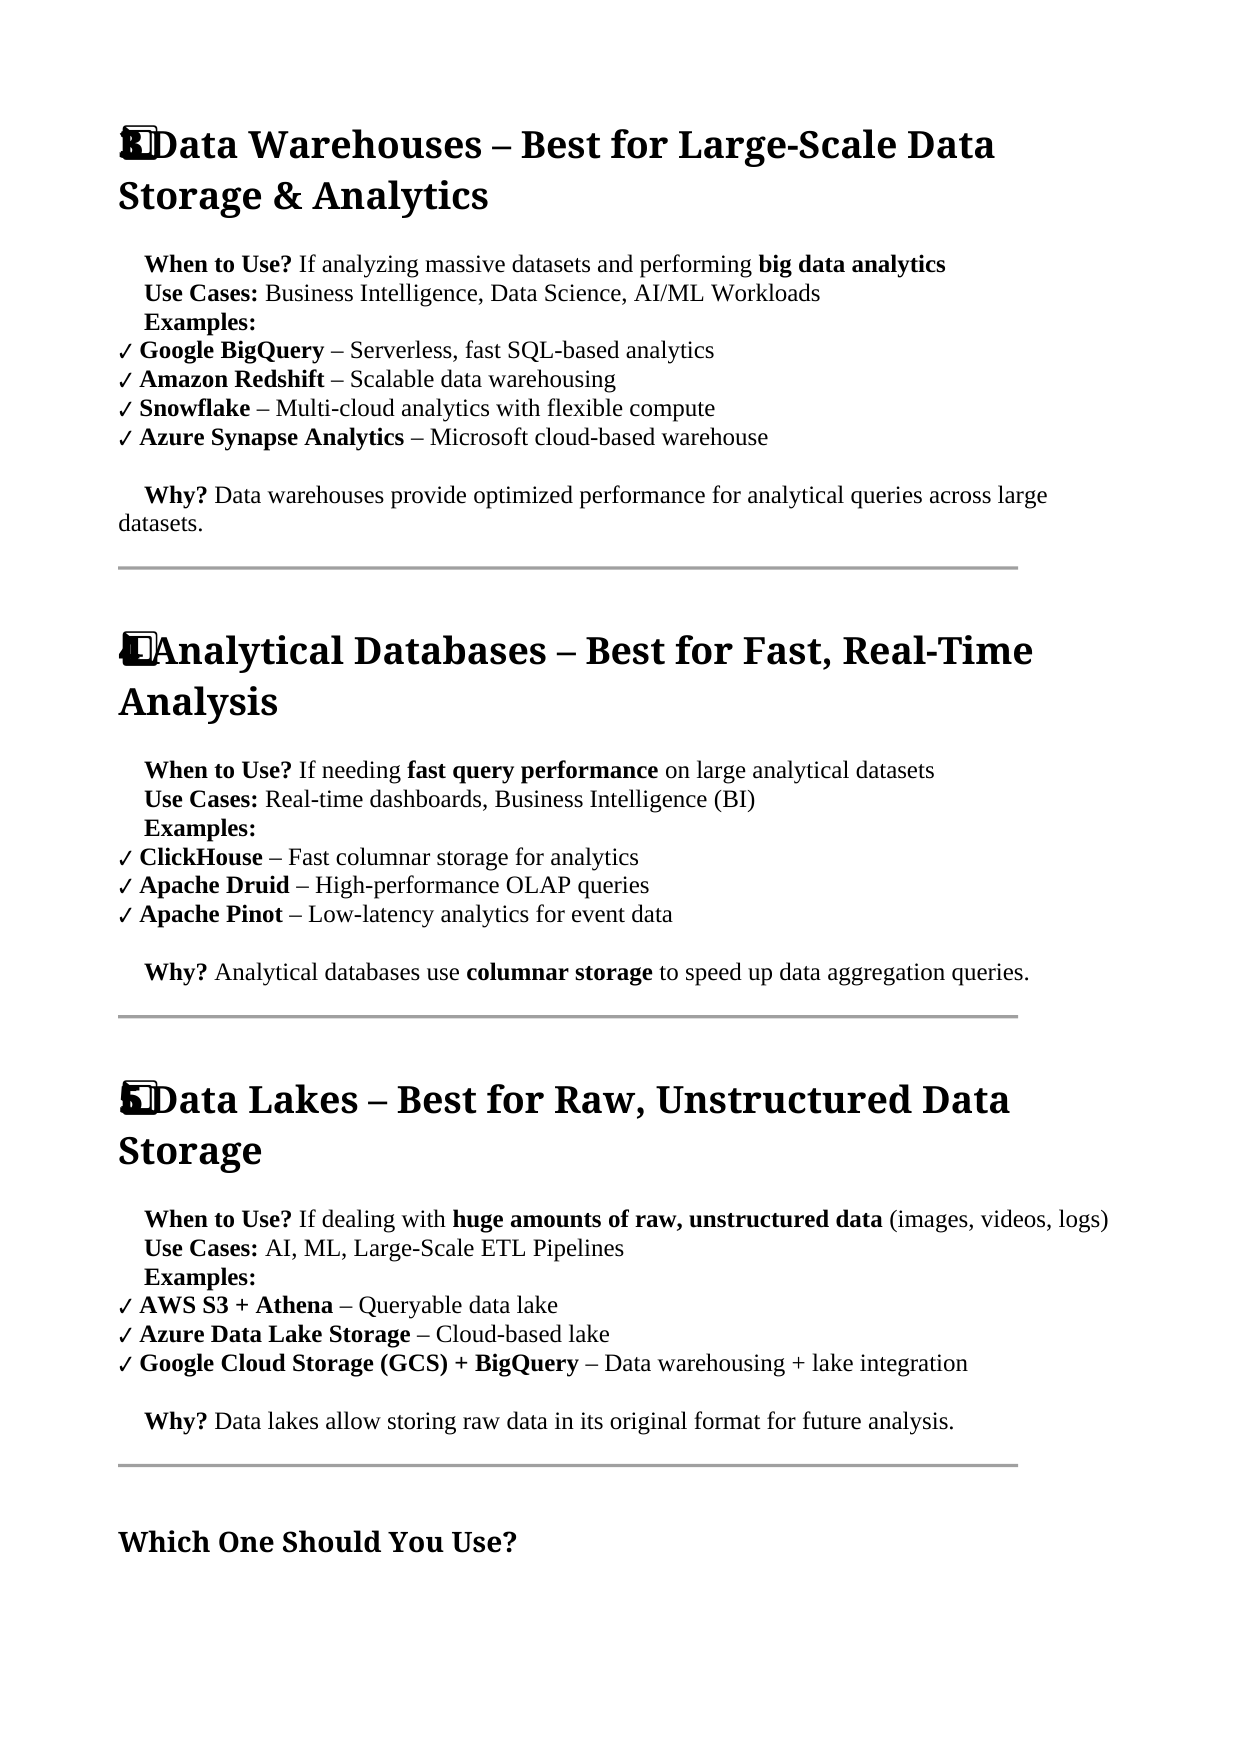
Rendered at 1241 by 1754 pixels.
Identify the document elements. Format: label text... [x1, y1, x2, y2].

text 💡 Why? Data warehouses provide optimized performance for analytical queries across large datasets. [118, 480, 1122, 537]
subtitle 5️⃣ Data Lakes – Best for Raw, Unstructured Data Storage [118, 1073, 1122, 1175]
text 🔹 When to Use? If analyzing massive datasets and performing big data analytics 🔹 Use Cases: Business Intelligence, Data Science, AI/ML Workloads 🔹 Examples: ✔ Google BigQuery – Serverless, fast SQL-based analytics ✔ Amazon Redshift – Scalable data warehousing ✔ Snowflake – Multi-cloud analytics with flexible compute ✔ Azure Synapse Analytics – Microsoft cloud-based warehouse [118, 249, 1122, 451]
subtitle 4️⃣ Analytical Databases – Best for Fast, Real-Time Analysis [118, 624, 1122, 726]
subtitle 3️⃣ Data Warehouses – Best for Large-Scale Data Storage & Analytics [118, 118, 1122, 220]
subtitle Which One Should You Use? [118, 1522, 1122, 1560]
text 💡 Why? Analytical databases use columnar storage to speed up data aggregation queries. [118, 957, 1122, 986]
text 🔹 When to Use? If needing fast query performance on large analytical datasets 🔹 Use Cases: Real-time dashboards, Business Intelligence (BI) 🔹 Examples: ✔ ClickHouse – Fast columnar storage for analytics ✔ Apache Druid – High-performance OLAP queries ✔ Apache Pinot – Low-latency analytics for event data [118, 756, 1122, 928]
text 🔹 When to Use? If dealing with huge amounts of raw, unstructured data (images, videos, logs) 🔹 Use Cases: AI, ML, Large-Scale ETL Pipelines 🔹 Examples: ✔ AWS S3 + Athena – Queryable data lake ✔ Azure Data Lake Storage – Cloud-based lake ✔ Google Cloud Storage (GCS) + BigQuery – Data warehousing + lake integration [118, 1204, 1122, 1377]
text 💡 Why? Data lakes allow storing raw data in its original format for future analysis. [118, 1406, 1122, 1435]
